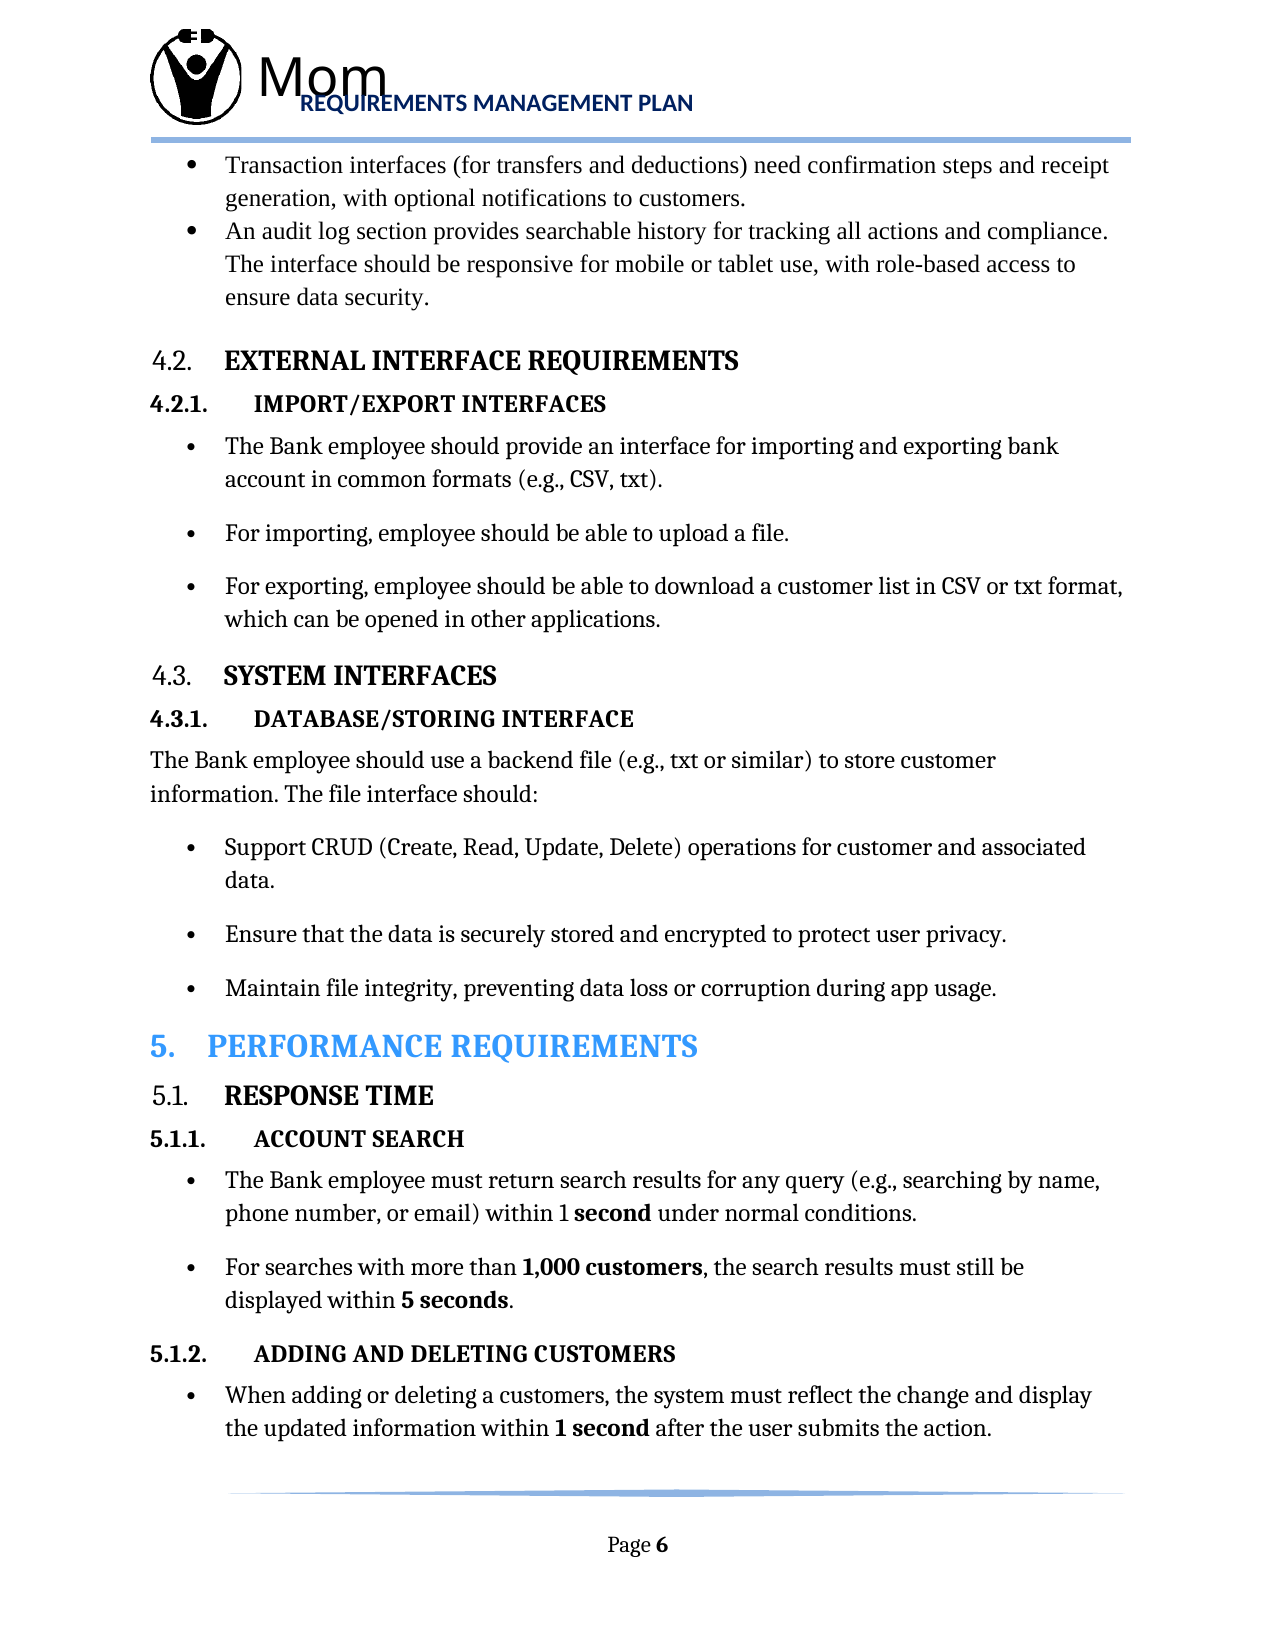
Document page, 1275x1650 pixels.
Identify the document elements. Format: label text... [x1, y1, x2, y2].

list Support CRUD (Create, Read, Update, Delete) operations for customer and associated data. [187, 833, 1125, 895]
list Transaction interfaces (for transfers and deductions) need confirmation steps and receipt generation, with optional notifications to customers. [187, 150, 1125, 212]
list When adding or deleting a customers, the system must reflect the change and display the updated information within 1 second after the user submits the action. [187, 1381, 1125, 1443]
list For exporting, employee should be able to download a customer list in CSV or txt format, which can be opened in other applications. [187, 572, 1125, 634]
list An audit log section provides searchable history for tracking all actions and compliance. The interface should be responsive for mobile or tablet use, with role-based access to ensure data security. [187, 216, 1125, 311]
subtitle Performance Requirements [150, 1028, 1125, 1066]
subtitle External Interface Requirements [152, 344, 1125, 378]
subtitle Import/Export Interfaces [150, 390, 1125, 419]
list Ensure that the data is securely stored and encrypted to protect user privacy. [187, 920, 1125, 949]
subtitle Database/Storing Interface [150, 705, 1125, 734]
subtitle Adding and Deleting Customers [150, 1340, 1125, 1368]
text The Bank employee should use a backend file (e.g., txt or similar) to store customer information. The file interface should: [150, 746, 1125, 808]
subtitle System Interfaces [152, 659, 1125, 693]
picture [150, 29, 243, 125]
subtitle Response time [152, 1079, 1125, 1112]
list The Bank employee should provide an interface for importing and exporting bank account in common formats (e.g., CSV, txt). [187, 432, 1125, 493]
list For importing, employee should be able to upload a file. [187, 518, 1125, 547]
subtitle account Search [150, 1125, 1125, 1153]
list For searches with more than 1,000 customers, the search results must still be displayed within 5 seconds. [187, 1253, 1125, 1315]
list Maintain file integrity, preventing data loss or corruption during app usage. [187, 974, 1125, 1003]
list The Bank employee must return search results for any query (e.g., searching by name, phone number, or email) within 1 second under normal conditions. [187, 1166, 1125, 1228]
